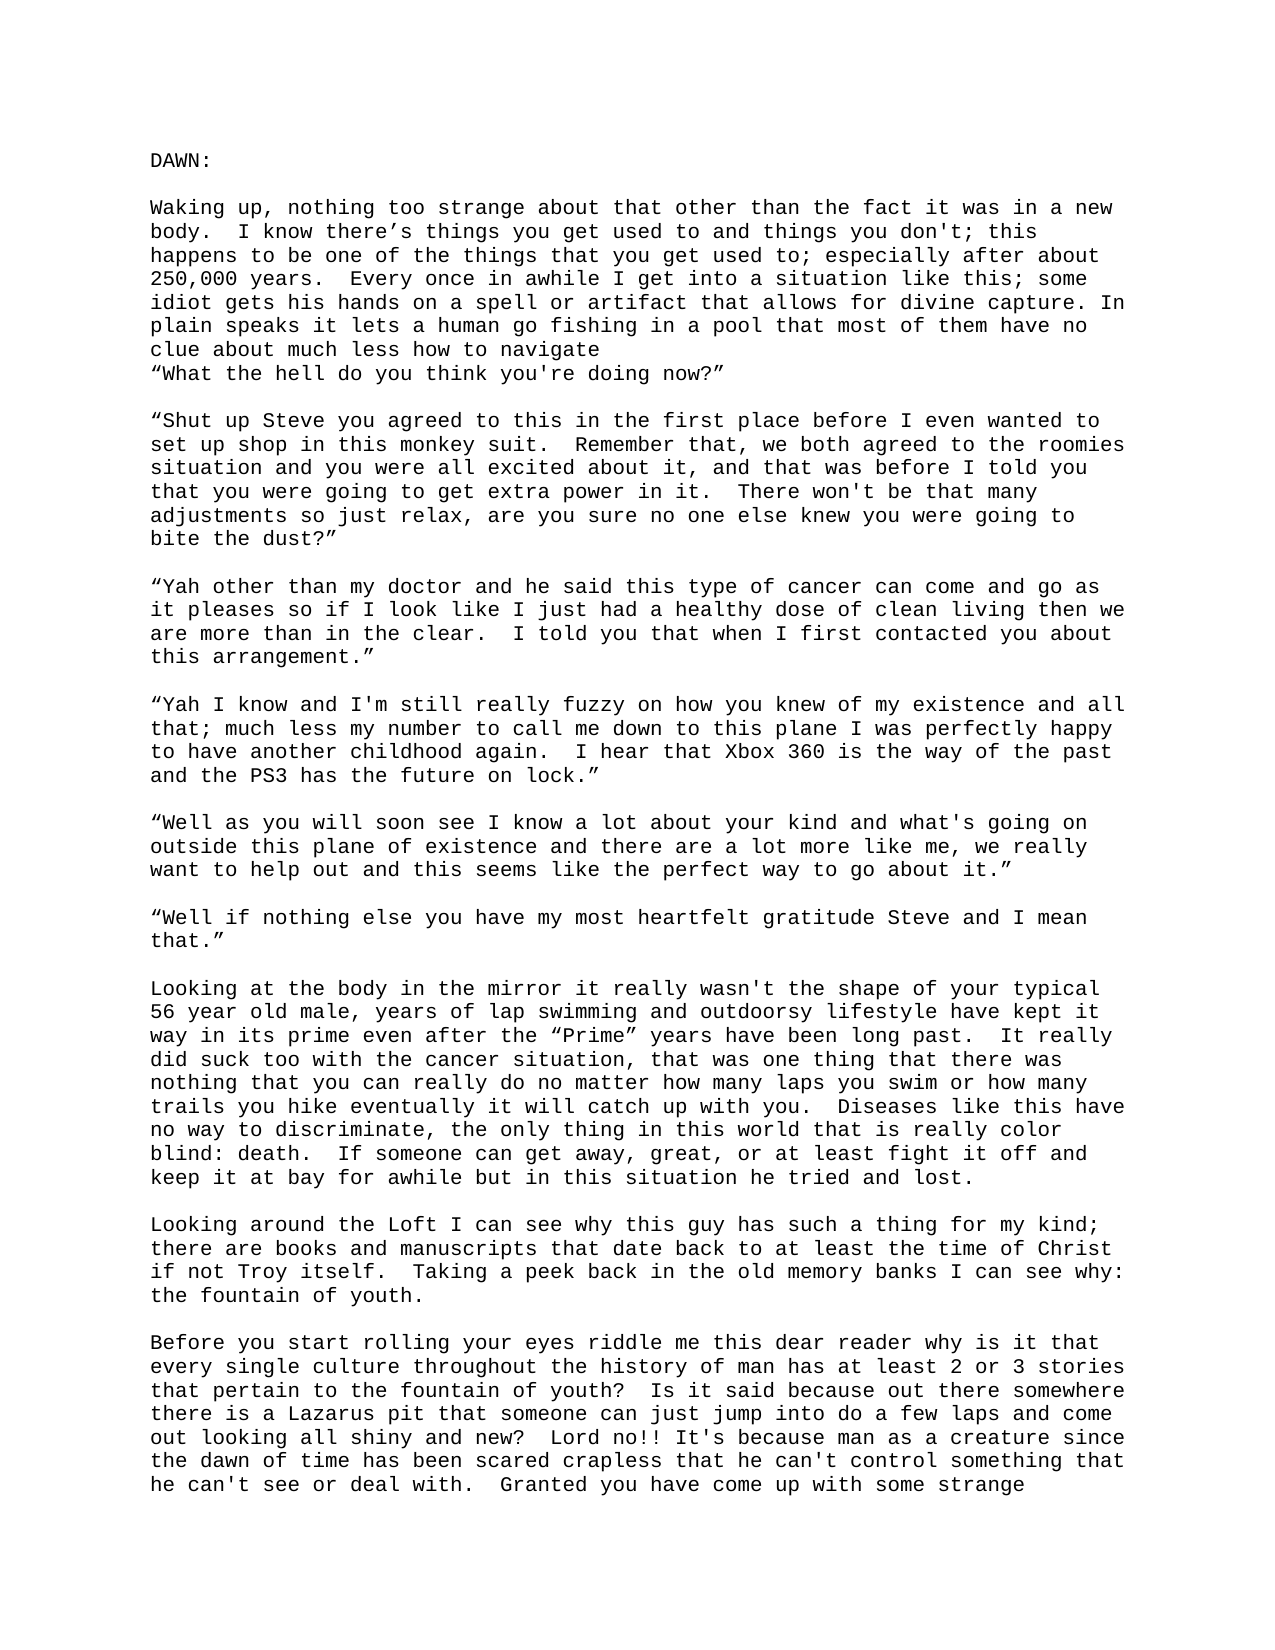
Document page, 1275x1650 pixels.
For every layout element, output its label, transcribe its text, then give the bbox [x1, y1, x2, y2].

text “What the hell do you think you're doing now?” [150, 363, 1125, 386]
text Waking up, nothing too strange about that other than the fact it was in a new body. I know there’s things you get used to and things you don't; this happens to be one of the things that you get used to; especially after about 250,000 years. Every once in awhile I get into a situation like this; some idiot gets his hands on a spell or artifact that allows for divine capture. In plain speaks it lets a human go fishing in a pool that most of them have no clue about much less how to navigate [150, 197, 1125, 363]
text “Well as you will soon see I know a lot about your kind and what's going on outside this plane of existence and there are a lot more like me, we really want to help out and this seems like the perfect way to go about it.” [150, 812, 1125, 883]
text “Well if nothing else you have my most heartfelt gratitude Steve and I mean that.” [150, 907, 1125, 954]
text “Yah I know and I'm still really fuzzy on how you knew of my existence and all that; much less my number to call me down to this plane I was perfectly happy to have another childhood again. I hear that Xbox 360 is the way of the past and the PS3 has the future on lock.” [150, 694, 1125, 788]
text “Shut up Steve you agreed to this in the first place before I even wanted to set up shop in this monkey suit. Remember that, we both agreed to the roomies situation and you were all excited about it, and that was before I told you that you were going to get extra power in it. There won't be that many adjustments so just relax, are you sure no one else knew you were going to bite the dust?” [150, 410, 1125, 552]
text “Yah other than my doctor and he said this type of cancer can come and go as it pleases so if I look like I just had a healthy dose of clean living then we are more than in the clear. I told you that when I first contacted you about this arrangement.” [150, 576, 1125, 670]
text Looking at the body in the mirror it really wasn't the shape of your typical 56 year old male, years of lap swimming and outdoorsy lifestyle have kept it way in its prime even after the “Prime” years have been long past. It really did suck too with the cancer situation, that was one thing that there was nothing that you can really do no matter how many laps you swim or how many trails you hike eventually it will catch up with you. Diseases like this have no way to discriminate, the only thing in this world that is really color blind: death. If someone can get away, great, or at least fight it off and keep it at bay for awhile but in this situation he tried and lost. [150, 978, 1125, 1190]
text Looking around the Loft I can see why this guy has such a thing for my kind; there are books and manuscripts that date back to at least the time of Christ if not Troy itself. Taking a peek back in the old memory banks I can see why: the fountain of youth. [150, 1214, 1125, 1309]
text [150, 1332, 1125, 1498]
text DAWN: [150, 150, 1125, 174]
